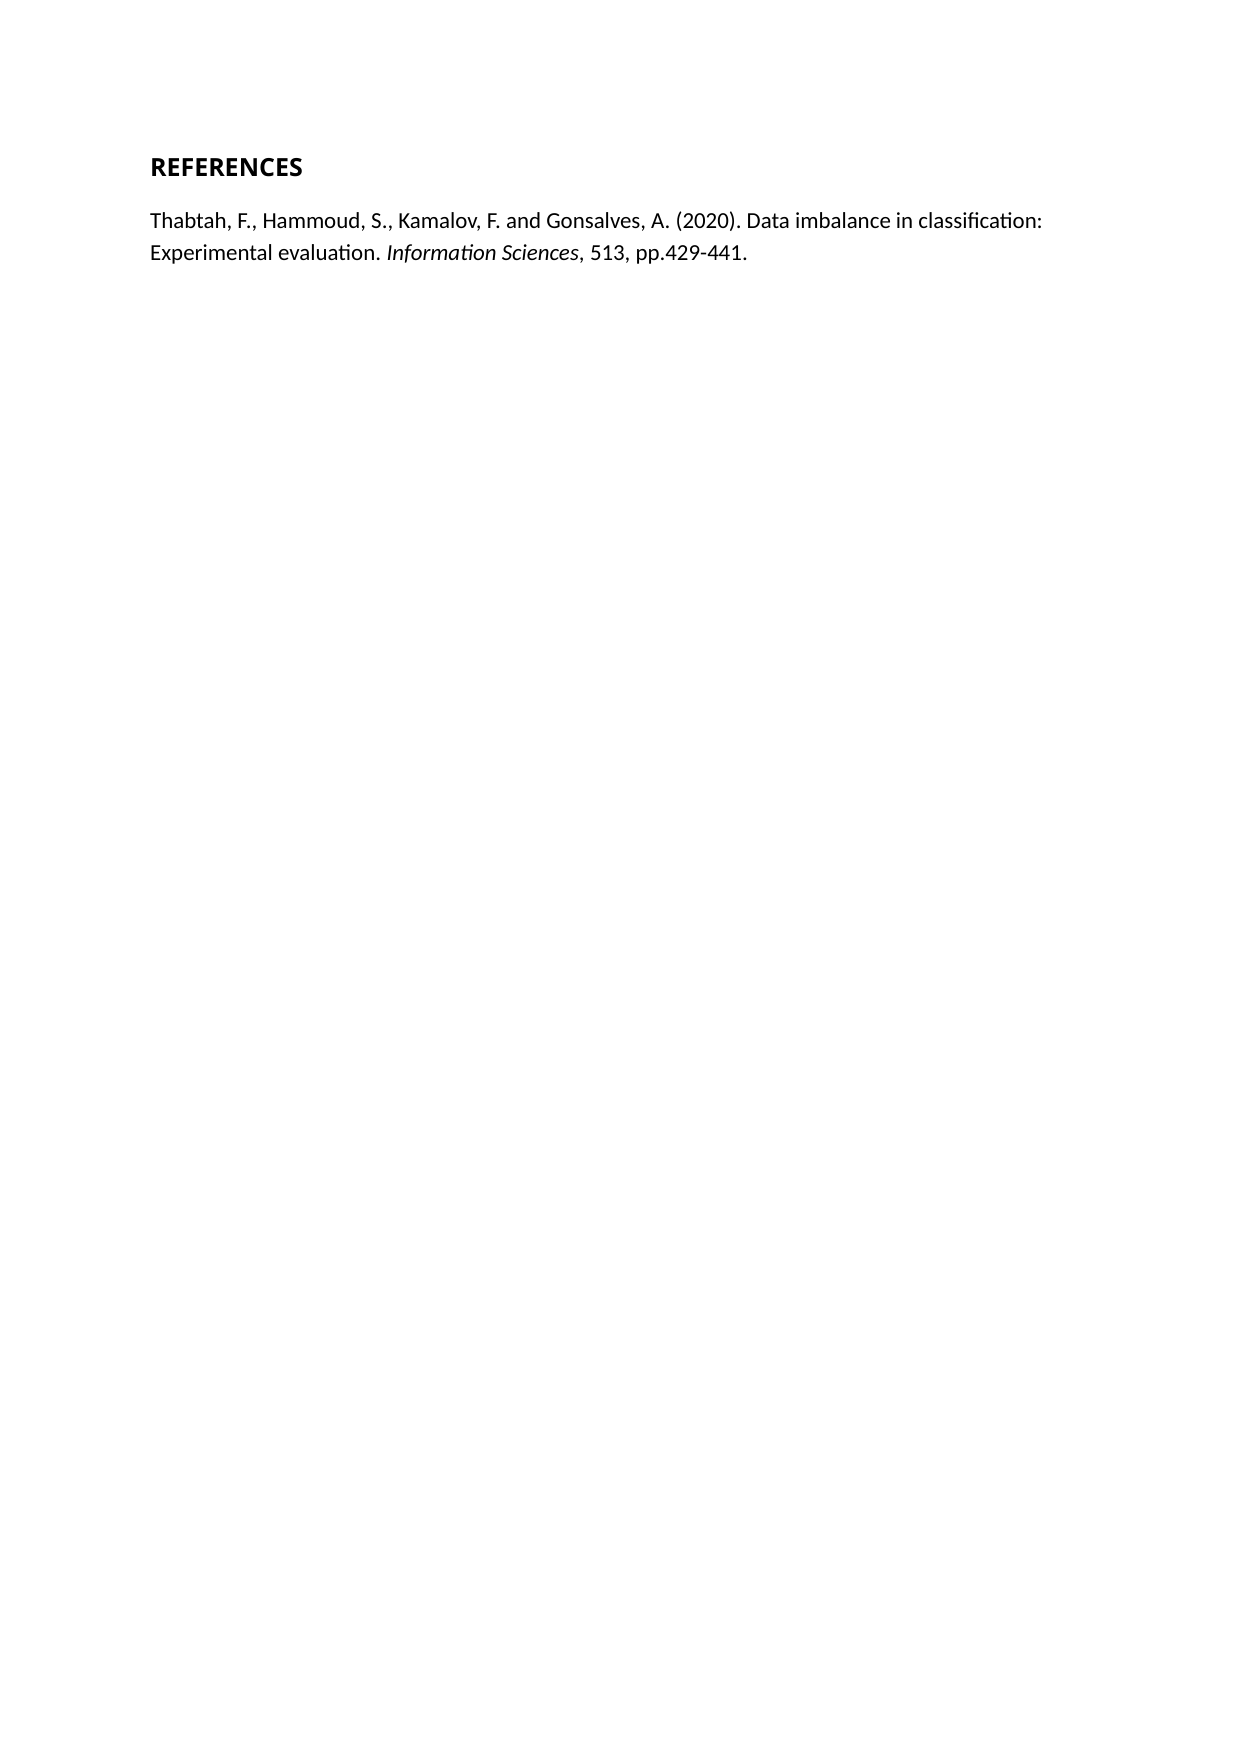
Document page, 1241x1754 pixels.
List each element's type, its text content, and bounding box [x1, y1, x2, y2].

text Thabtah, F., Hammoud, S., Kamalov, F. and Gonsalves, A. (2020). Data imbalance in classification: Experimental evaluation. Information Sciences, 513, pp.429-441. [150, 206, 1090, 266]
text REFERENCES [150, 150, 1090, 184]
